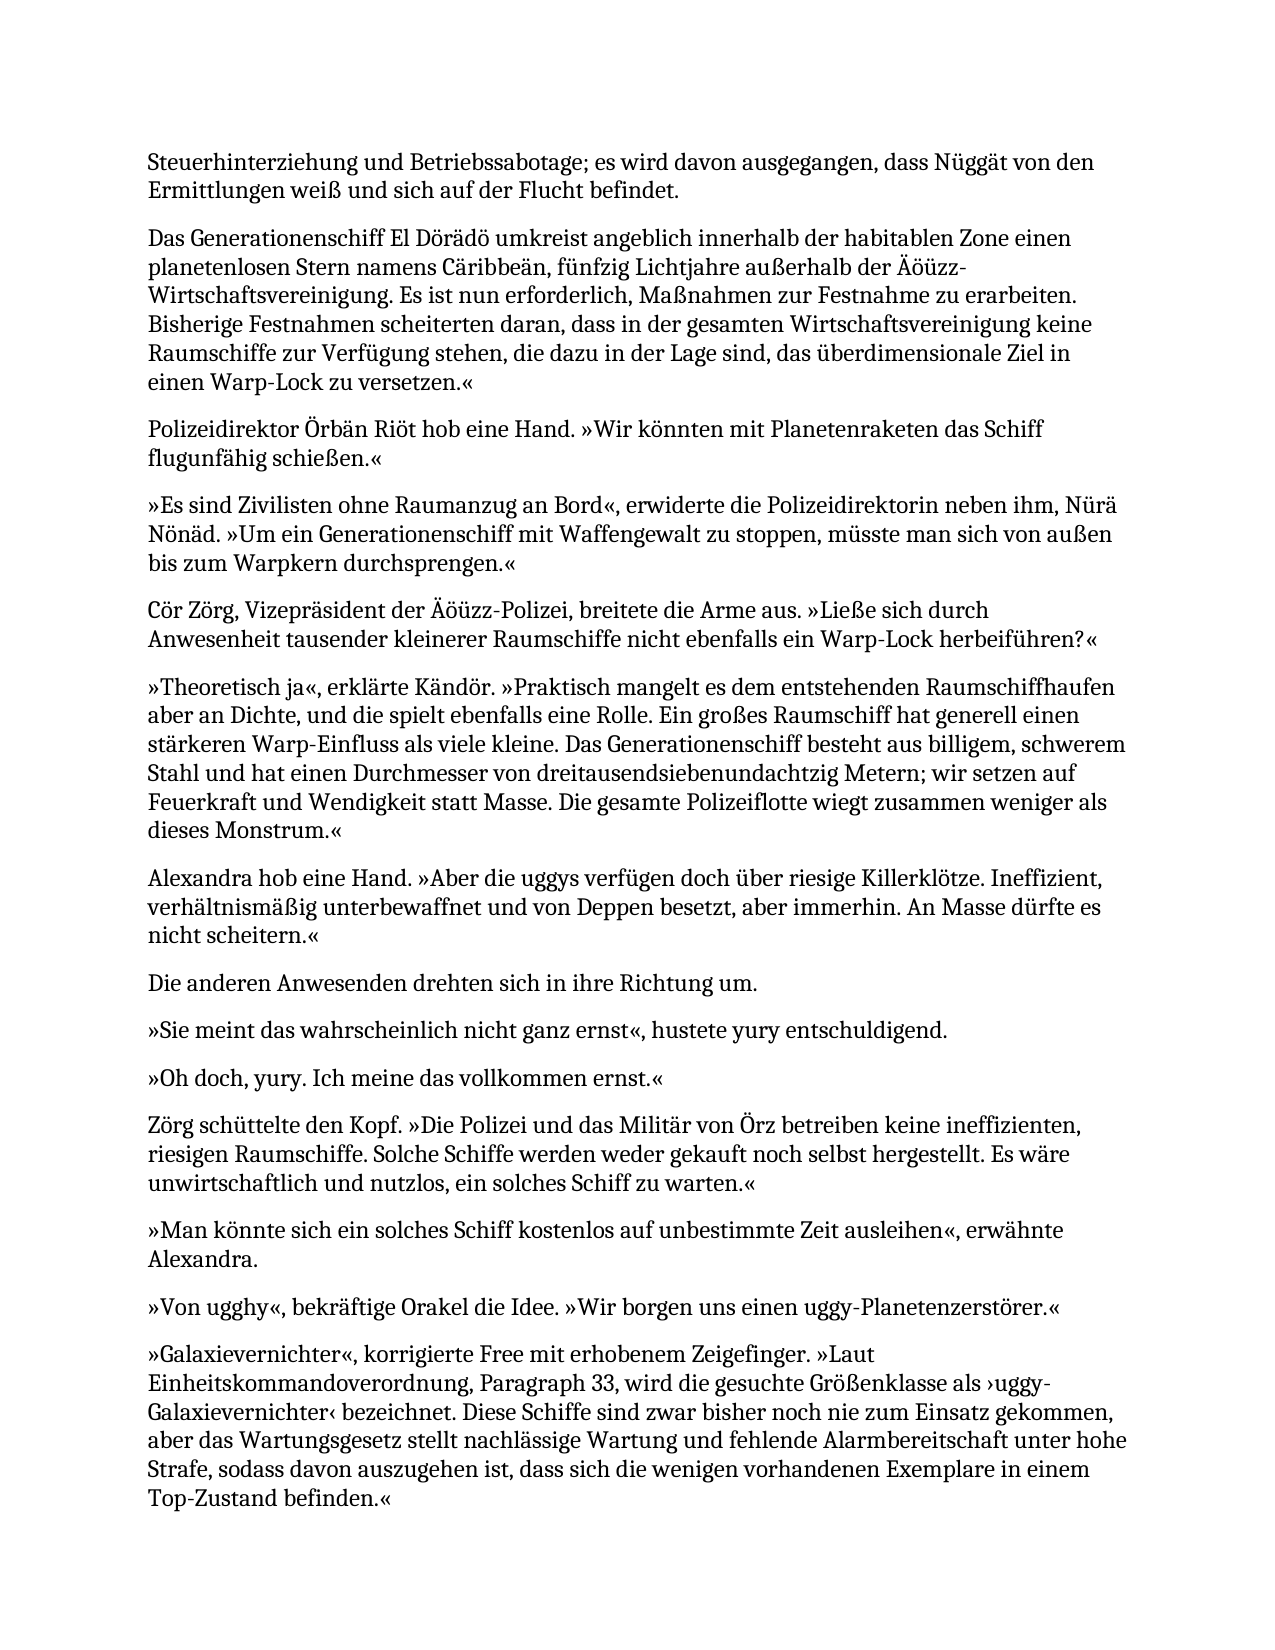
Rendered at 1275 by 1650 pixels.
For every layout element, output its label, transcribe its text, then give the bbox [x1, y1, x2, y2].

text »Oh doch, yury. Ich meine das vollkommen ernst.« [148, 1064, 1127, 1093]
text Polizeidirektor Örbän Riöt hob eine Hand. »Wir könnten mit Planetenraketen das Schiff flugunfähig schießen.« [148, 415, 1127, 473]
text Zörg schüttelte den Kopf. »Die Polizei und das Militär von Örz betreiben keine ineffizienten, riesigen Raumschiffe. Solche Schiffe werden weder gekauft noch selbst hergestellt. Es wäre unwirtschaftlich und nutzlos, ein solches Schiff zu warten.« [148, 1111, 1127, 1198]
text »Theoretisch ja«, erklärte Kändör. »Praktisch mangelt es dem entstehenden Raumschiffhaufen aber an Dichte, und die spielt ebenfalls eine Rolle. Ein großes Raumschiff hat generell einen stärkeren Warp-Einfluss als viele kleine. Das Generationenschiff besteht aus billigem, schwerem Stahl und hat einen Durchmesser von dreitausendsiebenundachtzig Metern; wir setzen auf Feuerkraft und Wendigkeit statt Masse. Die gesamte Polizeiflotte wiegt zusammen weniger als dieses Monstrum.« [148, 673, 1127, 845]
text Die anderen Anwesenden drehten sich in ihre Richtung um. [148, 969, 1127, 998]
text »Von ugghy«, bekräftige Orakel die Idee. »Wir borgen uns einen uggy-Planetenzerstörer.« [148, 1293, 1127, 1321]
text Cör Zörg, Vizepräsident der Äöüzz-Polizei, breitete die Arme aus. »Ließe sich durch Anwesenheit tausender kleinerer Raumschiffe nicht ebenfalls ein Warp-Lock herbeiführen?« [148, 596, 1127, 654]
text »Es sind Zivilisten ohne Raumanzug an Bord«, erwiderte die Polizeidirektorin neben ihm, Nürä Nönäd. »Um ein Generationenschiff mit Waffengewalt zu stoppen, müsste man sich von außen bis zum Warpkern durchsprengen.« [148, 491, 1127, 578]
text »Galaxievernichter«, korrigierte Free mit erhobenem Zeigefinger. »Laut Einheitskommandoverordnung, Paragraph 33, wird die gesuchte Größenklasse als ›uggy-Galaxievernichter‹ bezeichnet. Diese Schiffe sind zwar bisher noch nie zum Einsatz gekommen, aber das Wartungsgesetz stellt nachlässige Wartung und fehlende Alarmbereitschaft unter hohe Strafe, sodass davon auszugehen ist, dass sich die wenigen vorhandenen Exemplare in einem Top-Zustand befinden.« [148, 1340, 1127, 1513]
text Alexandra hob eine Hand. »Aber die uggys verfügen doch über riesige Killerklötze. Ineffizient, verhältnismäßig unterbewaffnet und von Deppen besetzt, aber immerhin. An Masse dürfte es nicht scheitern.« [148, 864, 1127, 950]
text Das Generationenschiff El Dörädö umkreist angeblich innerhalb der habitablen Zone einen planetenlosen Stern namens Cäribbeän, fünfzig Lichtjahre außerhalb der Äöüzz-Wirtschaftsvereinigung. Es ist nun erforderlich, Maßnahmen zur Festnahme zu erarbeiten. Bisherige Festnahmen scheiterten daran, dass in der gesamten Wirtschaftsvereinigung keine Raumschiffe zur Verfügung stehen, die dazu in der Lage sind, das überdimensionale Ziel in einen Warp-Lock zu versetzen.« [148, 224, 1127, 396]
text »Man könnte sich ein solches Schiff kostenlos auf unbestimmte Zeit ausleihen«, erwähnte Alexandra. [148, 1216, 1127, 1274]
text »Sie meint das wahrscheinlich nicht ganz ernst«, hustete yury entschuldigend. [148, 1016, 1127, 1045]
